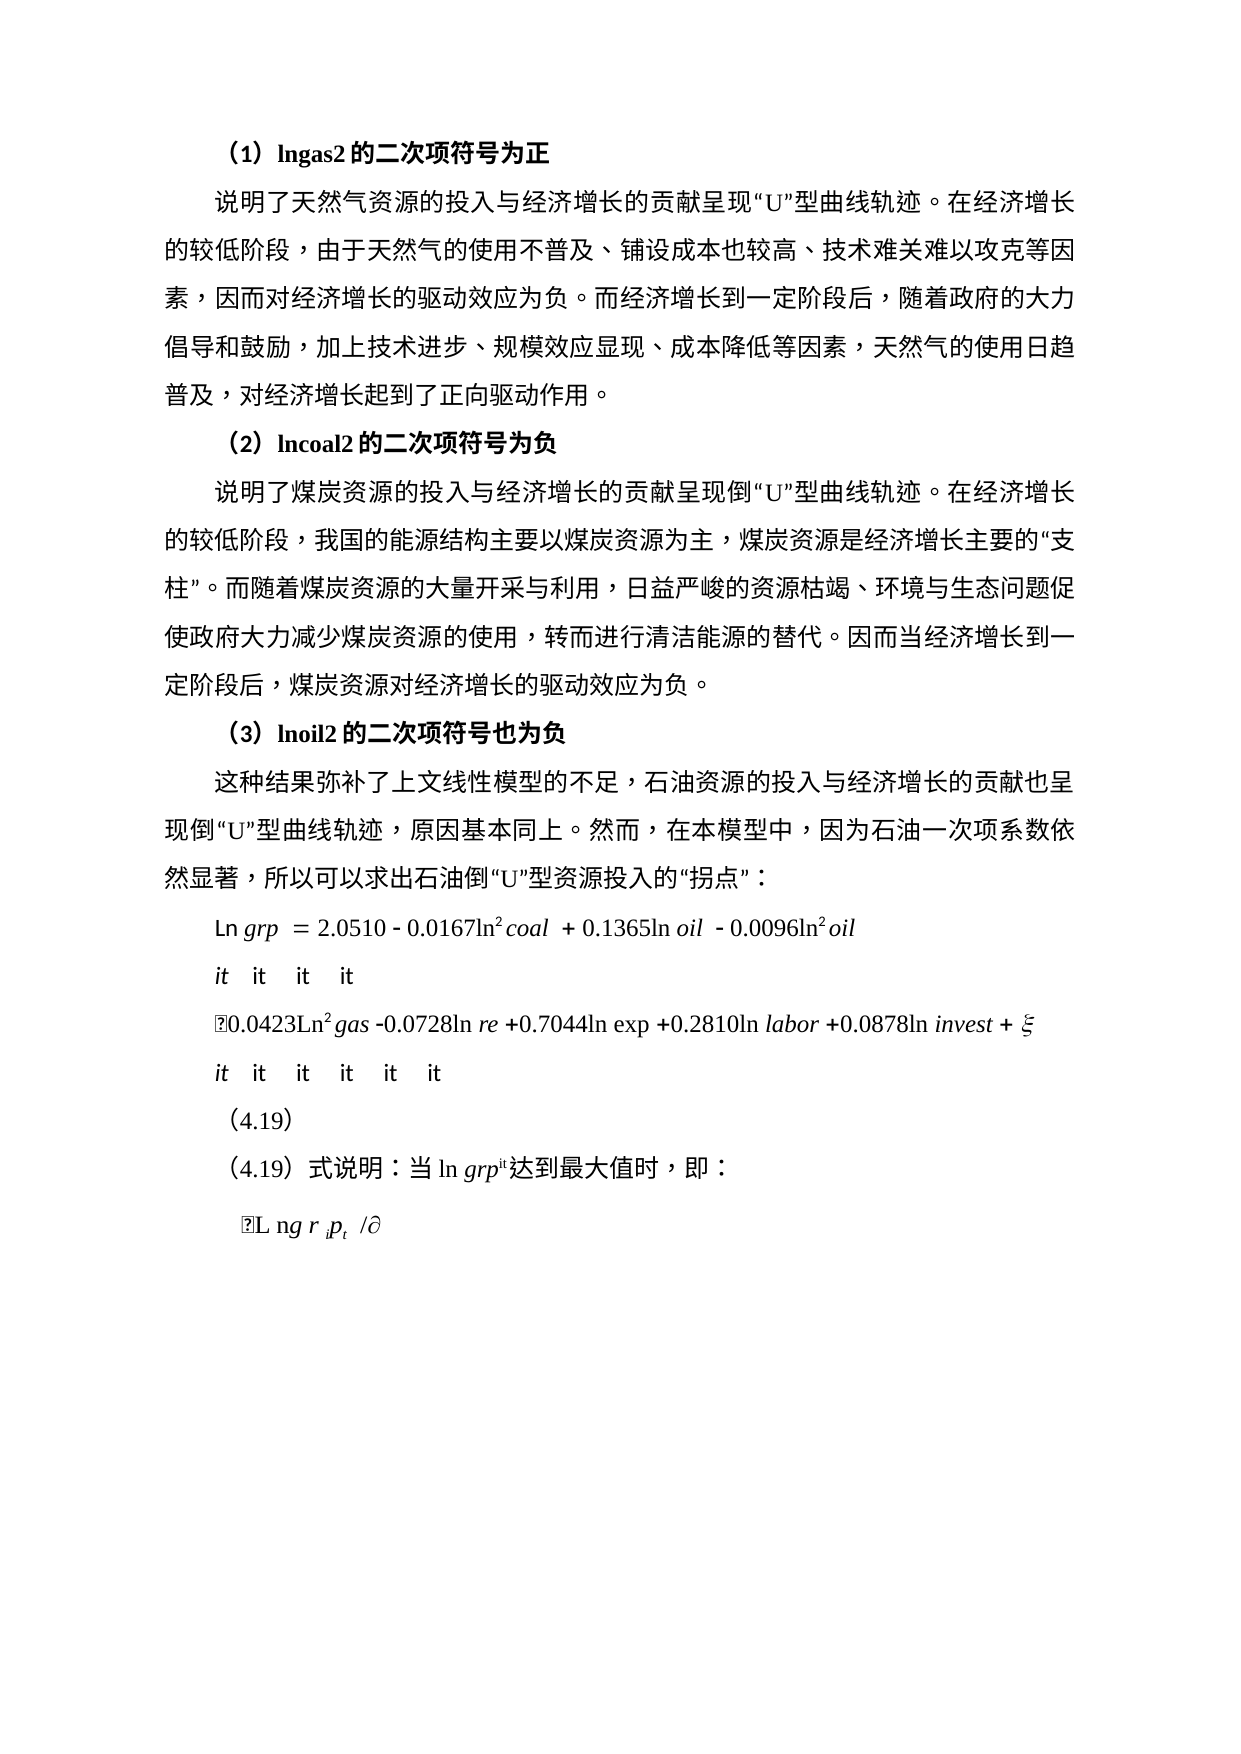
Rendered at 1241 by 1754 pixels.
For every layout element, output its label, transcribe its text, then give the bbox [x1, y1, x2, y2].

text （3）lnoil2的二次项符号也为负 [164, 701, 1076, 749]
text 说明了天然气资源的投入与经济增长的贡献呈现“U”型曲线轨迹。在经济增长的较低阶段，由于天然气的使用不普及、铺设成本也较高、技术难关难以攻克等因素，因而对经济增长的驱动效应为负。而经济增长到一定阶段后，随着政府的大力倡导和鼓励，加上技术进步、规模效应显现、成本降低等因素，天然气的使用日趋普及，对经济增长起到了正向驱动作用。 [164, 169, 1076, 411]
text it it it it it it [164, 1039, 1076, 1087]
text L ng r ipt / [241, 1194, 1076, 1243]
text it it it it [164, 942, 1076, 991]
text Ln grp  2.0510  0.0167ln2 coal  0.1365ln oil  0.0096ln2 oil [164, 894, 1076, 942]
text （4.19） [164, 1087, 1076, 1136]
text （4.19）式说明：当ln grpit达到最大值时，即： [164, 1136, 1076, 1184]
text 说明了煤炭资源的投入与经济增长的贡献呈现倒“U”型曲线轨迹。在经济增长的较低阶段，我国的能源结构主要以煤炭资源为主，煤炭资源是经济增长主要的“支柱”。而随着煤炭资源的大量开采与利用，日益严峻的资源枯竭、环境与生态问题促使政府大力减少煤炭资源的使用，转而进行清洁能源的替代。因而当经济增长到一定阶段后，煤炭资源对经济增长的驱动效应为负。 [164, 459, 1076, 701]
text 这种结果弥补了上文线性模型的不足，石油资源的投入与经济增长的贡献也呈现倒“U”型曲线轨迹，原因基本同上。然而，在本模型中，因为石油一次项系数依然显著，所以可以求出石油倒“U”型资源投入的“拐点”： [164, 749, 1076, 894]
text （1）lngas2的二次项符号为正 [164, 121, 1076, 169]
text （2）lncoal2的二次项符号为负 [164, 411, 1076, 459]
text 0.0423Ln2 gas 0.0728ln re 0.7044ln exp 0.2810ln labor 0.0878ln invest   [164, 991, 1076, 1039]
